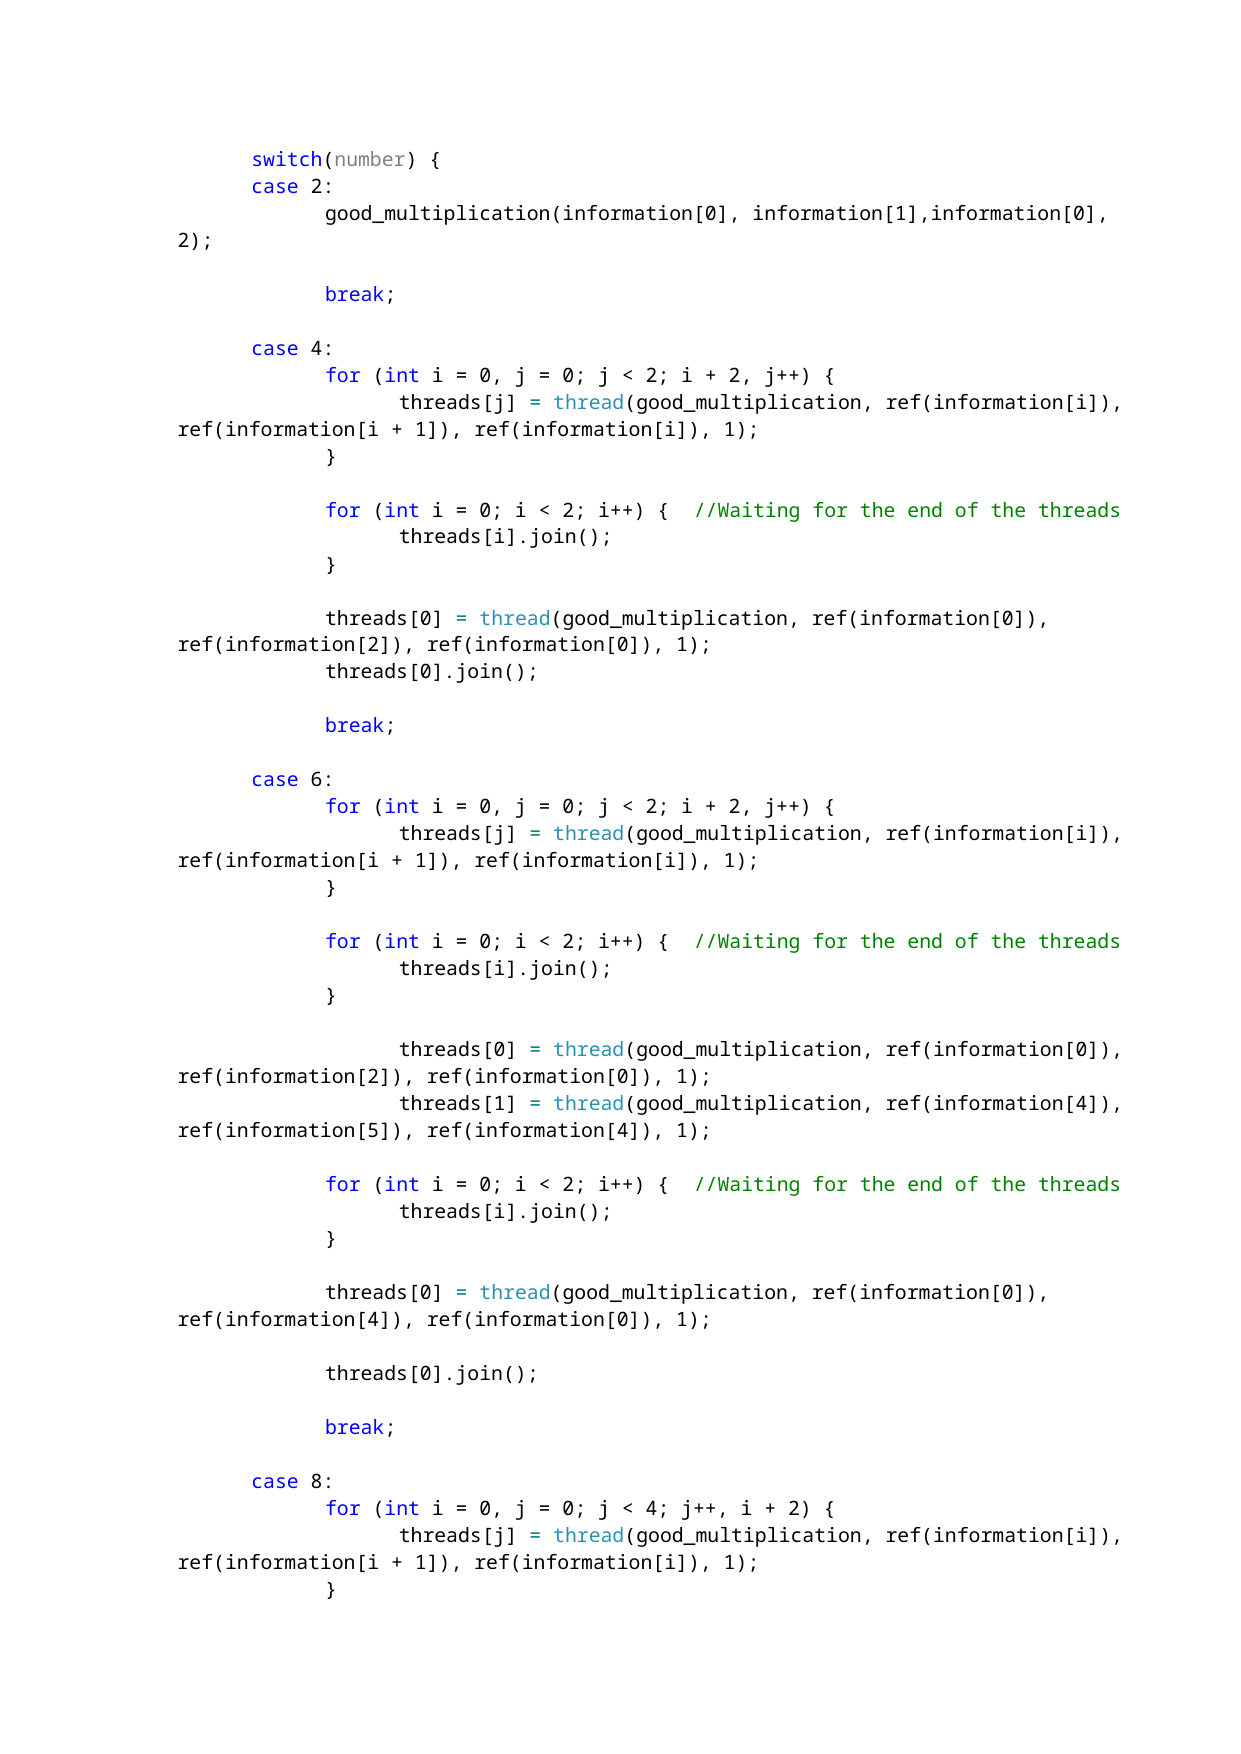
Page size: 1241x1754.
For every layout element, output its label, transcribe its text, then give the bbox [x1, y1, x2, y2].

text } [177, 550, 1152, 577]
text } [177, 873, 1152, 901]
text case 8: [177, 1467, 1152, 1494]
text threads[0].join(); [177, 658, 1152, 685]
text threads[0] = thread(good_multiplication, ref(information[0]), ref(information[2]), ref(information[0]), 1); [177, 1035, 1152, 1089]
text break; [177, 280, 1152, 307]
text threads[1] = thread(good_multiplication, ref(information[4]), ref(information[5]), ref(information[4]), 1); [177, 1089, 1152, 1143]
text threads[0] = thread(good_multiplication, ref(information[0]), ref(information[2]), ref(information[0]), 1); [177, 604, 1152, 658]
text good_multiplication(information[0], information[1],information[0], 2); [177, 199, 1152, 253]
text threads[j] = thread(good_multiplication, ref(information[i]), ref(information[i + 1]), ref(information[i]), 1); [177, 1521, 1152, 1575]
text case 2: [177, 172, 1152, 199]
text break; [177, 1413, 1152, 1440]
text switch(number) { [177, 145, 1152, 172]
text threads[i].join(); [177, 523, 1152, 550]
text } [177, 442, 1152, 469]
text break; [177, 712, 1152, 739]
text for (int i = 0, j = 0; j < 2; i + 2, j++) { [177, 361, 1152, 388]
text threads[j] = thread(good_multiplication, ref(information[i]), ref(information[i + 1]), ref(information[i]), 1); [177, 819, 1152, 873]
text for (int i = 0; i < 2; i++) { //Waiting for the end of the threads [177, 927, 1152, 954]
text threads[0].join(); [177, 1359, 1152, 1386]
text threads[0] = thread(good_multiplication, ref(information[0]), ref(information[4]), ref(information[0]), 1); [177, 1278, 1152, 1332]
text } [177, 981, 1152, 1008]
text } [177, 1224, 1152, 1251]
text threads[j] = thread(good_multiplication, ref(information[i]), ref(information[i + 1]), ref(information[i]), 1); [177, 388, 1152, 442]
text for (int i = 0, j = 0; j < 2; i + 2, j++) { [177, 793, 1152, 819]
text for (int i = 0, j = 0; j < 4; j++, i + 2) { [177, 1494, 1152, 1521]
text for (int i = 0; i < 2; i++) { //Waiting for the end of the threads [177, 496, 1152, 523]
text case 4: [177, 334, 1152, 361]
text case 6: [177, 766, 1152, 793]
text for (int i = 0; i < 2; i++) { //Waiting for the end of the threads [177, 1170, 1152, 1197]
text threads[i].join(); [177, 954, 1152, 981]
text } [177, 1575, 1152, 1602]
text threads[i].join(); [177, 1197, 1152, 1224]
